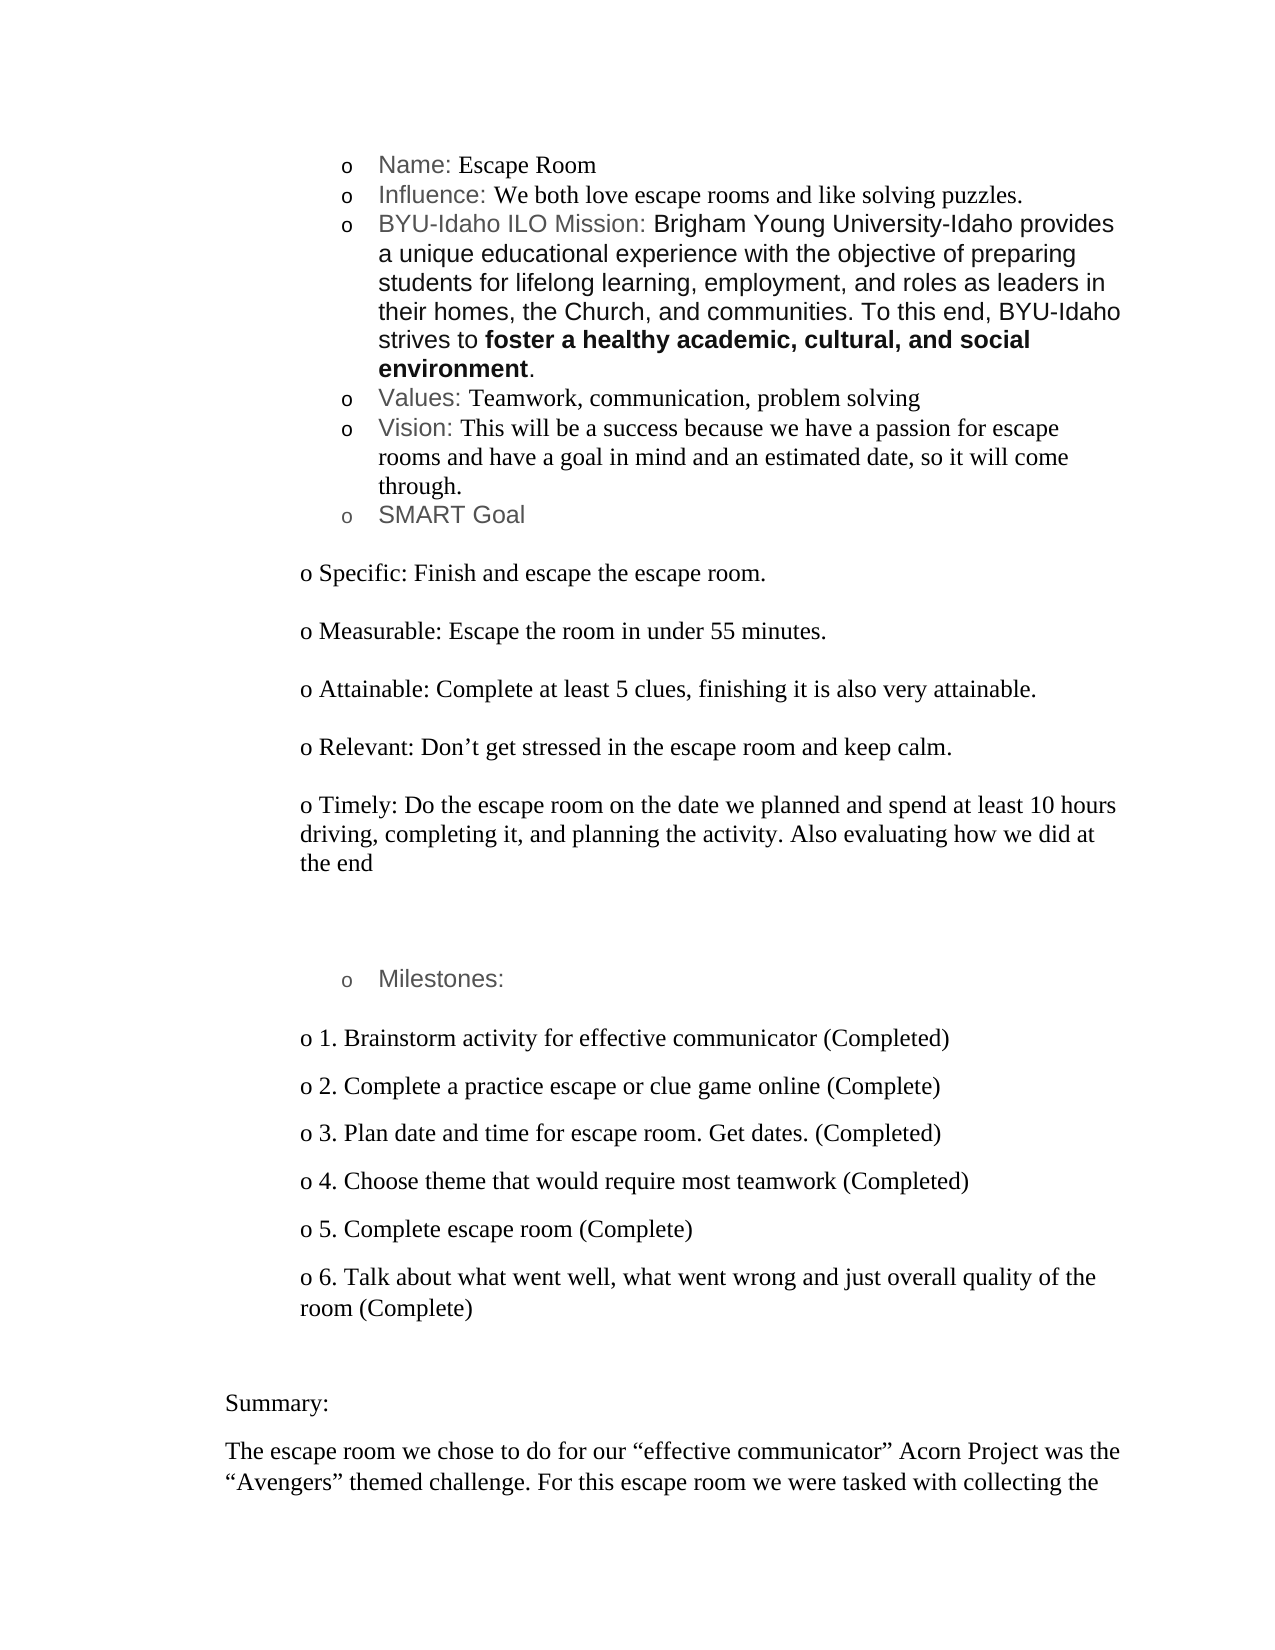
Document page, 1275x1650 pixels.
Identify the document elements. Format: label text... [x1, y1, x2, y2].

text o Specific: Finish and escape the escape room. [225, 558, 1125, 587]
text o 5. Complete escape room (Complete) [225, 1214, 1125, 1243]
text o Relevant: Don’t get stressed in the escape room and keep calm. [225, 732, 1125, 761]
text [225, 1436, 1125, 1496]
text o Attainable: Complete at least 5 clues, finishing it is also very attainable. [225, 674, 1125, 703]
text o 3. Plan date and time for escape room. Get dates. (Completed) [225, 1118, 1125, 1147]
list Values: Teamwork, communication, problem solving [341, 383, 1125, 412]
text o 1. Brainstorm activity for effective communicator (Completed) [225, 1023, 1125, 1052]
text o 6. Talk about what went well, what went wrong and just overall quality of the room (Complete) [225, 1262, 1125, 1322]
list Milestones: [341, 964, 1125, 994]
text o Measurable: Escape the room in under 55 minutes. [225, 616, 1125, 645]
text Summary: [225, 1388, 1125, 1417]
list Name: Escape Room [341, 150, 1125, 180]
list SMART Goal [341, 500, 1125, 529]
list Vision: This will be a success because we have a passion for escape rooms and have a goal in mind and an estimated date, so it will come through. [341, 412, 1125, 500]
text o Timely: Do the escape room on the date we planned and spend at least 10 hours driving, completing it, and planning the activity. Also evaluating how we did at the end [225, 790, 1125, 877]
list Influence: We both love escape rooms and like solving puzzles. [341, 180, 1125, 209]
text o 4. Choose theme that would require most teamwork (Completed) [225, 1166, 1125, 1195]
list BYU-Idaho ILO Mission: Brigham Young University-Idaho provides a unique educational experience with the objective of preparing students for lifelong learning, employment, and roles as leaders in their homes, the Church, and communities. To this end, BYU-Idaho strives to foster a healthy academic, cultural, and social environment. [341, 209, 1125, 383]
text o 2. Complete a practice escape or clue game online (Complete) [225, 1071, 1125, 1099]
